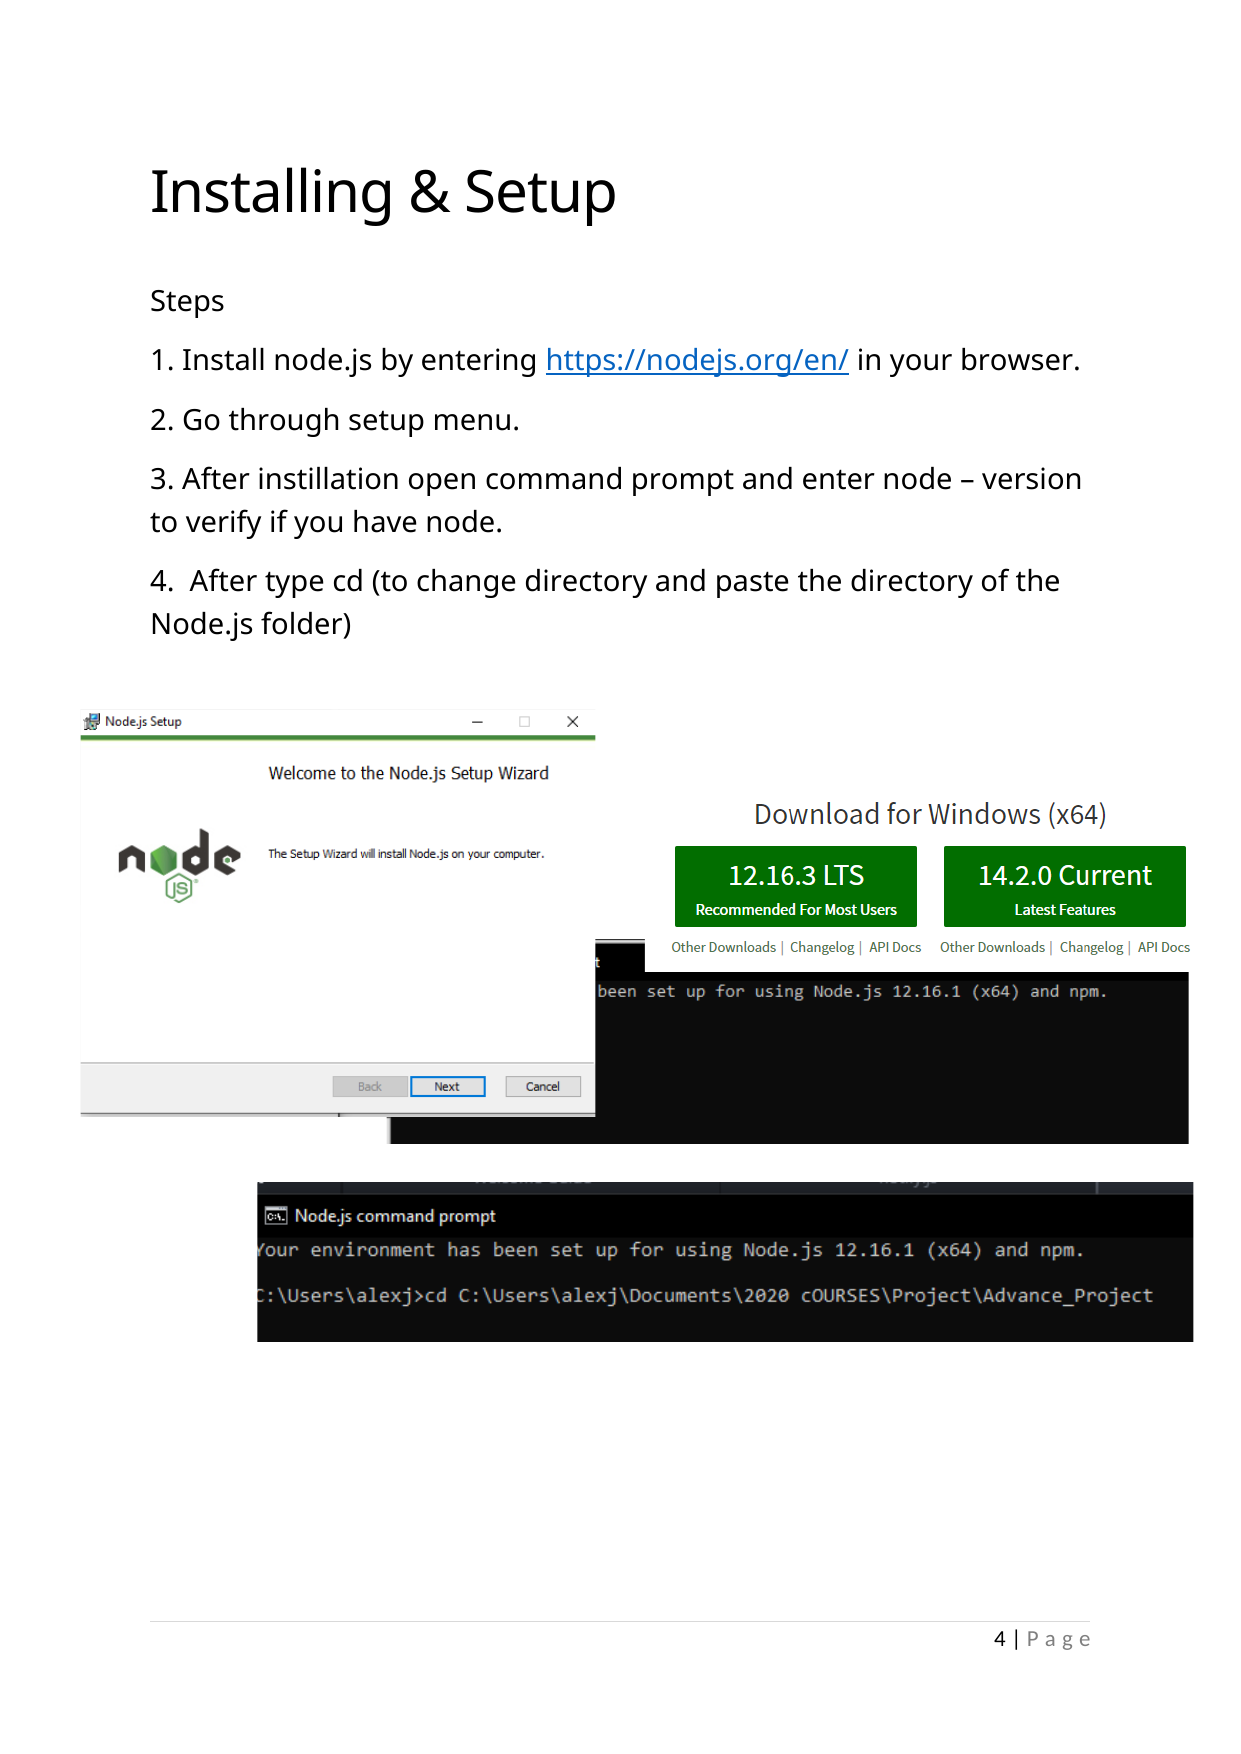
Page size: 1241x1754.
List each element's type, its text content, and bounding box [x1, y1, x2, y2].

text 1. Install node.js by entering https://nodejs.org/en/ in your browser. [150, 339, 1090, 379]
text Steps [150, 280, 1090, 319]
text 4. After type cd (to change directory and paste the directory of the Node.js folder) [150, 561, 1090, 643]
picture [79, 709, 1231, 1143]
text 3. After instillation open command prompt and enter node – version to verify if you have node. [150, 458, 1090, 541]
text 2. Go through setup menu. [150, 399, 1090, 438]
title Installing & Setup [150, 150, 1090, 229]
picture [255, 1182, 1193, 1342]
